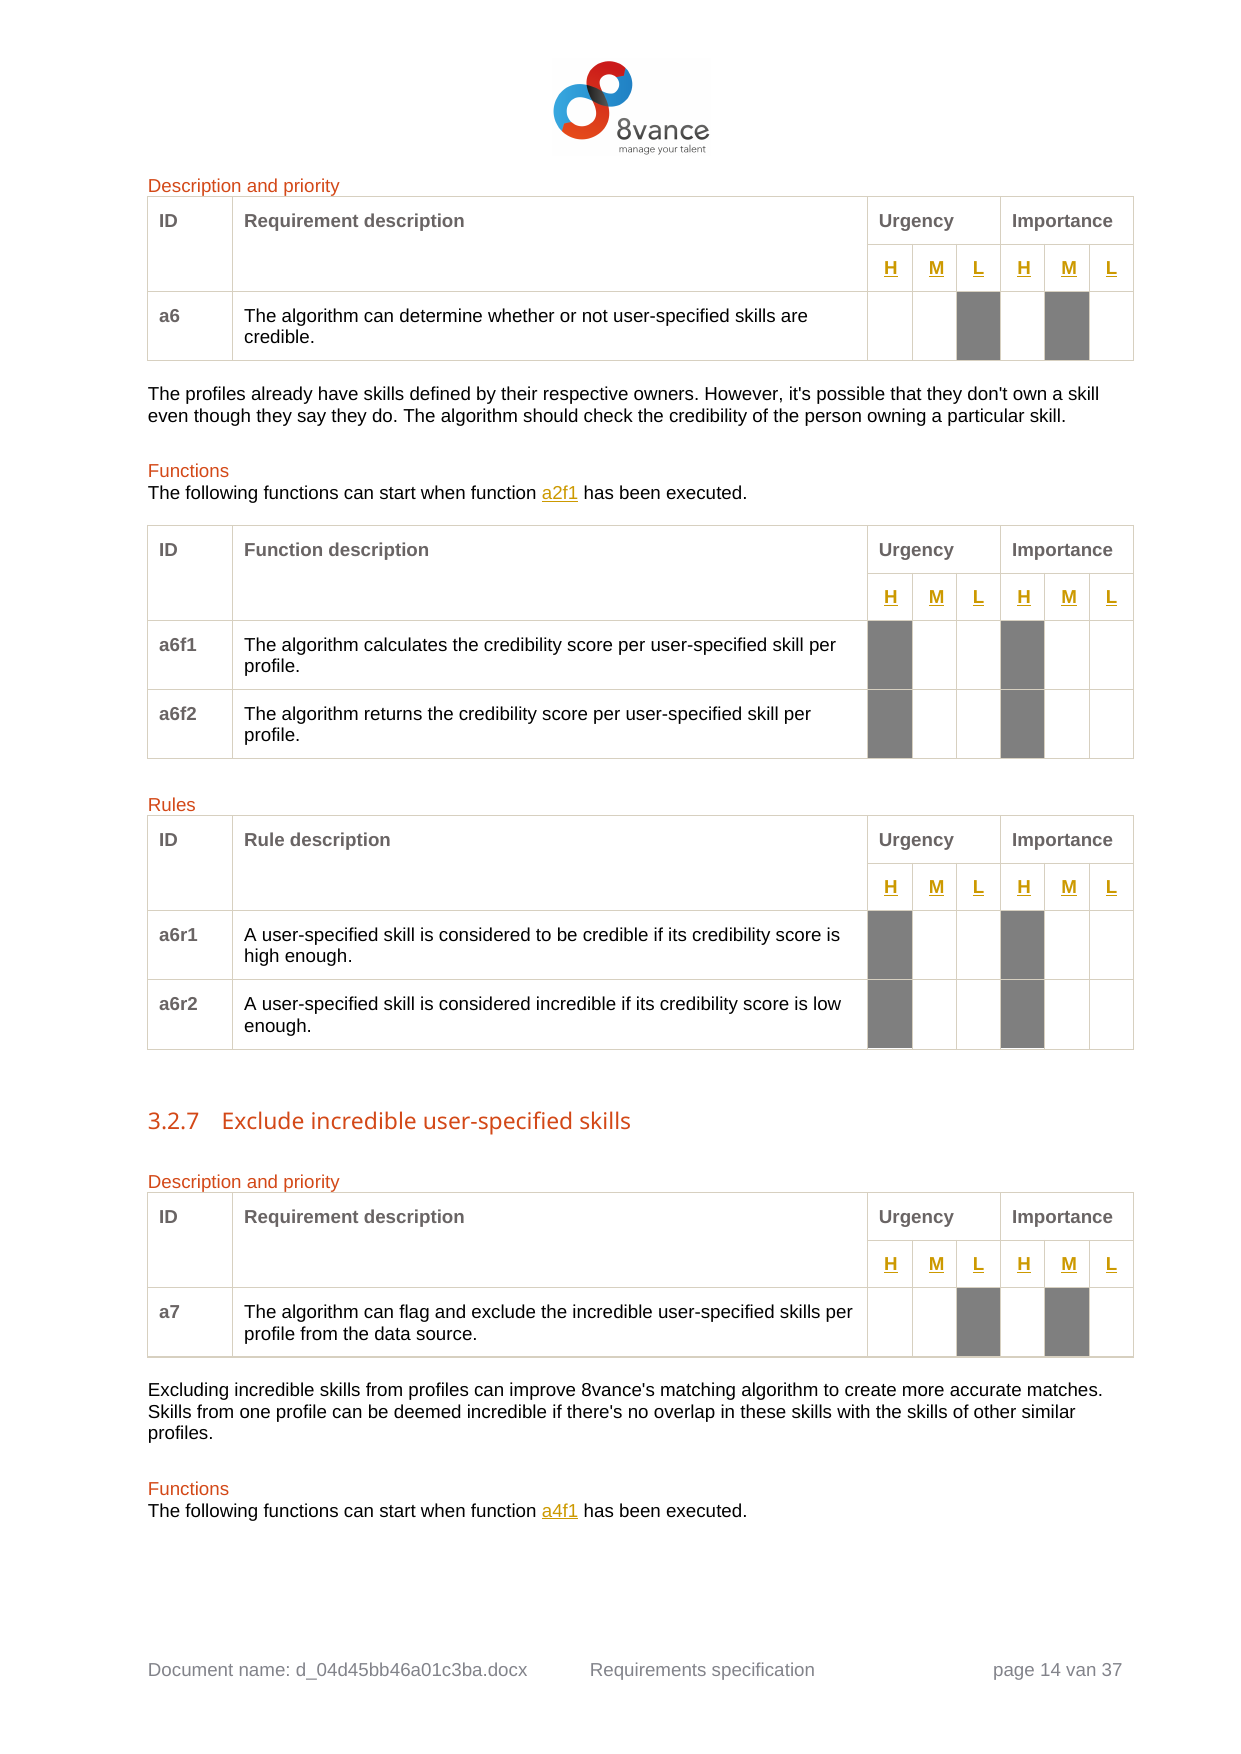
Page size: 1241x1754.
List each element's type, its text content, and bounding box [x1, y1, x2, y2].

table_header Importance [1001, 1193, 1133, 1240]
subtitle Exclude incredible user-specified skills [148, 1105, 1117, 1136]
table_cell [913, 911, 956, 979]
table_cell [868, 292, 912, 360]
table_cell [1001, 911, 1044, 979]
table_cell [913, 621, 956, 689]
table_cell [957, 1288, 1000, 1356]
table_cell H [1001, 1241, 1044, 1287]
table_cell L [957, 245, 1000, 291]
table_cell [1090, 980, 1133, 1048]
table_cell [868, 1288, 912, 1356]
table_cell [913, 980, 956, 1048]
table_cell L [957, 1241, 1000, 1287]
table_cell [1045, 980, 1089, 1048]
table_header Urgency [868, 197, 1000, 243]
table_cell [1090, 690, 1133, 758]
picture [551, 58, 712, 156]
table_cell The algorithm can determine whether or not user-specified skills are credible. [233, 292, 867, 360]
table_cell L [1090, 864, 1133, 910]
table_cell [1045, 621, 1089, 689]
table_cell The algorithm returns the credibility score per user-specified skill per profile. [233, 690, 867, 758]
table_cell [868, 690, 912, 758]
table_cell H [868, 864, 912, 910]
table_header Urgency [868, 1193, 1000, 1240]
table_cell [1045, 292, 1089, 360]
table_cell [913, 292, 956, 360]
table_cell H [868, 1241, 912, 1287]
table_cell [913, 1288, 956, 1356]
table_cell A user-specified skill is considered to be credible if its credibility score is high enough. [233, 911, 867, 979]
table_cell [957, 292, 1000, 360]
table_header Rule description [233, 816, 867, 910]
table_cell The algorithm can flag and exclude the incredible user-specified skills per profile from the data source. [233, 1288, 867, 1356]
table_cell L [1090, 245, 1133, 291]
table_cell L [957, 574, 1000, 620]
table_cell [957, 690, 1000, 758]
table_cell A user-specified skill is considered incredible if its credibility score is low enough. [233, 980, 867, 1048]
table_cell [957, 621, 1000, 689]
subtitle Rules [148, 793, 1117, 815]
table_cell [913, 690, 956, 758]
table_header ID [148, 197, 232, 291]
table_cell [868, 911, 912, 979]
table_cell [1090, 911, 1133, 979]
table_cell L [1090, 1241, 1133, 1287]
subtitle Functions [148, 1478, 1117, 1499]
table_cell [1090, 292, 1133, 360]
table_cell [1045, 690, 1089, 758]
table_header ID [148, 1193, 232, 1287]
table_cell H [1001, 574, 1044, 620]
table_cell M [913, 1241, 956, 1287]
table_cell M [913, 574, 956, 620]
table_cell [1001, 690, 1044, 758]
table_cell The algorithm calculates the credibility score per user-specified skill per profile. [233, 621, 867, 689]
text The following functions can start when function a4f1 has been executed. [148, 1499, 1117, 1521]
table_cell [1001, 621, 1044, 689]
table_header ID [148, 526, 232, 620]
table_cell M [913, 245, 956, 291]
table_header ID [148, 816, 232, 910]
table_header Requirement description [233, 197, 867, 291]
table_cell [1090, 621, 1133, 689]
table_cell [148, 980, 232, 1048]
table_cell [957, 980, 1000, 1048]
table_cell M [1045, 864, 1089, 910]
table_cell L [1090, 574, 1133, 620]
table_cell M [1045, 245, 1089, 291]
table_cell M [913, 864, 956, 910]
subtitle Description and priority [148, 174, 1117, 196]
table_cell [1001, 1288, 1044, 1356]
table_cell M [1045, 574, 1089, 620]
text Excluding incredible skills from profiles can improve 8vance's matching algorithm to create more accurate matches. Skills from one profile can be deemed incredible if there's no overlap in these skills with the skills of other similar profiles. [148, 1379, 1117, 1444]
table_header Importance [1001, 197, 1133, 243]
table_cell H [868, 574, 912, 620]
table_cell [148, 690, 232, 758]
table_cell L [957, 864, 1000, 910]
table_cell [1001, 292, 1044, 360]
subtitle Functions [148, 460, 1117, 482]
table_cell [1090, 1288, 1133, 1356]
table_cell [1045, 911, 1089, 979]
table_cell [957, 911, 1000, 979]
table_header Requirement description [233, 1193, 867, 1287]
table_cell [1001, 980, 1044, 1048]
table_header Importance [1001, 816, 1133, 863]
table_cell [868, 621, 912, 689]
table_cell [1045, 1288, 1089, 1356]
table_cell [868, 980, 912, 1048]
table_cell H [1001, 245, 1044, 291]
table_cell H [1001, 864, 1044, 910]
text The profiles already have skills defined by their respective owners. However, it's possible that they don't own a skill even though they say they do. The algorithm should check the credibility of the person owning a particular skill. [148, 383, 1117, 426]
table_cell [148, 1288, 232, 1356]
table_cell [148, 621, 232, 689]
table_header Urgency [868, 526, 1000, 572]
table_cell [148, 911, 232, 979]
table_header Function description [233, 526, 867, 620]
table_cell M [1045, 1241, 1089, 1287]
table_header Urgency [868, 816, 1000, 863]
table_header Importance [1001, 526, 1133, 572]
table_cell H [868, 245, 912, 291]
text The following functions can start when function a2f1 has been executed. [148, 482, 1117, 503]
table_cell [148, 292, 232, 360]
subtitle Description and priority [148, 1171, 1117, 1192]
